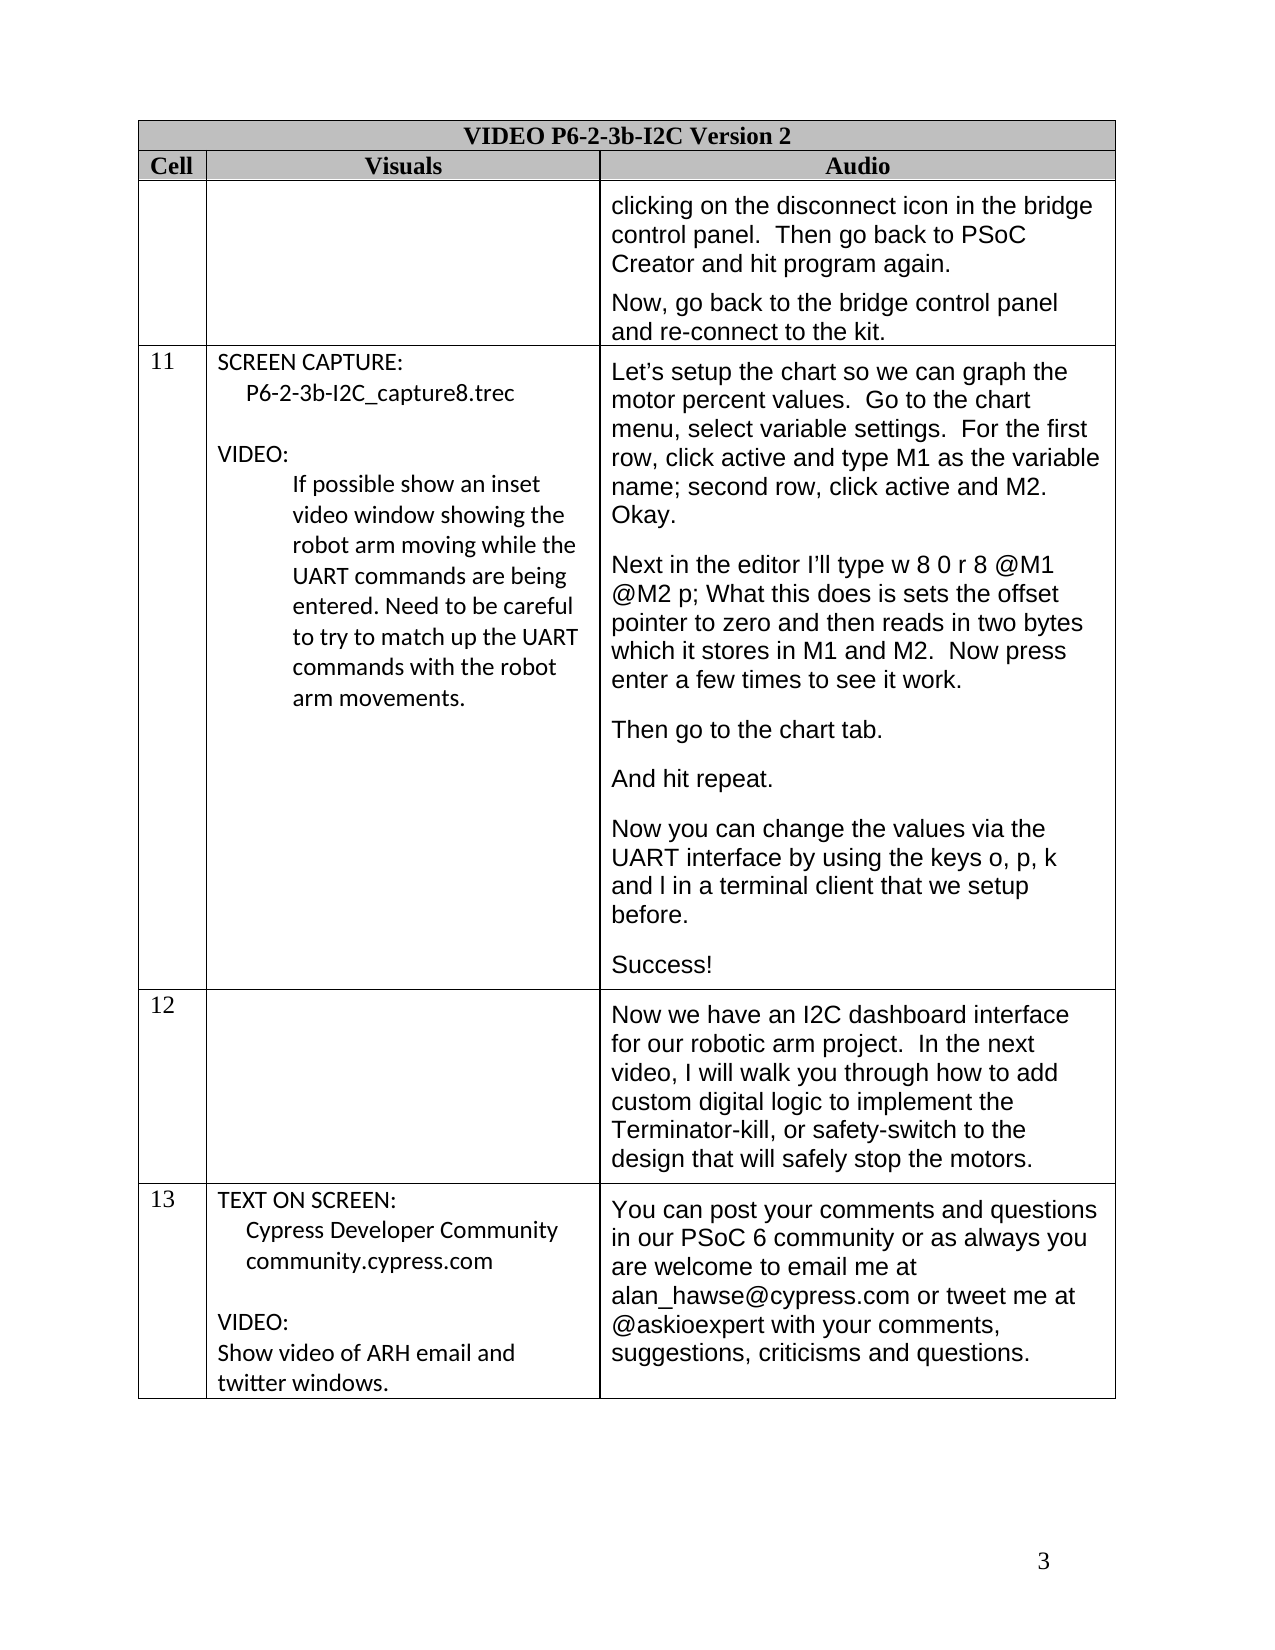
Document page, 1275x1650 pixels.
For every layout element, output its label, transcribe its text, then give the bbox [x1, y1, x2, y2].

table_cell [207, 181, 599, 345]
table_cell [601, 181, 1115, 345]
table_cell Cell [139, 151, 206, 179]
table_cell SCREEN CAPTURE: P6-2-3b-I2C_capture8.trec VIDEO: If possible show an inset video window showing the robot arm moving while the UART commands are being entered. Need to be careful to try to match up the UART commands with the robot arm movements. [207, 346, 599, 989]
table_cell TEXT ON SCREEN: Cypress Developer Community community.cypress.com VIDEO: Show video of ARH email and twitter windows. [207, 1184, 599, 1398]
table_cell 13 [139, 1184, 206, 1398]
table_cell Visuals [207, 151, 599, 179]
table_cell You can post your comments and questions in our PSoC 6 community or as always you are welcome to email me at alan_hawse@cypress.com or tweet me at @askioexpert with your comments, suggestions, criticisms and questions. [601, 1184, 1115, 1398]
table_cell 11 [139, 346, 206, 989]
table_cell 12 [139, 990, 206, 1183]
table_cell Audio [601, 151, 1115, 179]
table_header VIDEO P6-2-3b-I2C Version 2 [139, 121, 1115, 150]
table_cell [207, 990, 599, 1183]
table_cell 10 [139, 181, 206, 345]
table_cell Now we have an I2C dashboard interface for our robotic arm project. In the next video, I will walk you through how to add custom digital logic to implement the Terminator-kill, or safety-switch to the design that will safely stop the motors. [601, 990, 1115, 1183]
table_cell Let’s setup the chart so we can graph the motor percent values. Go to the chart menu, select variable settings. For the first row, click active and type M1 as the variable name; second row, click active and M2. Okay. Next in the editor I’ll type w 8 0 r 8 @M1 @M2 p; What this does is sets the offset pointer to zero and then reads in two bytes which it stores in M1 and M2. Now press enter a few times to see it work. Then go to the chart tab. And hit repeat. Now you can change the values via the UART interface by using the keys o, p, k and l in a terminal client that we setup before. Success! [601, 346, 1115, 989]
